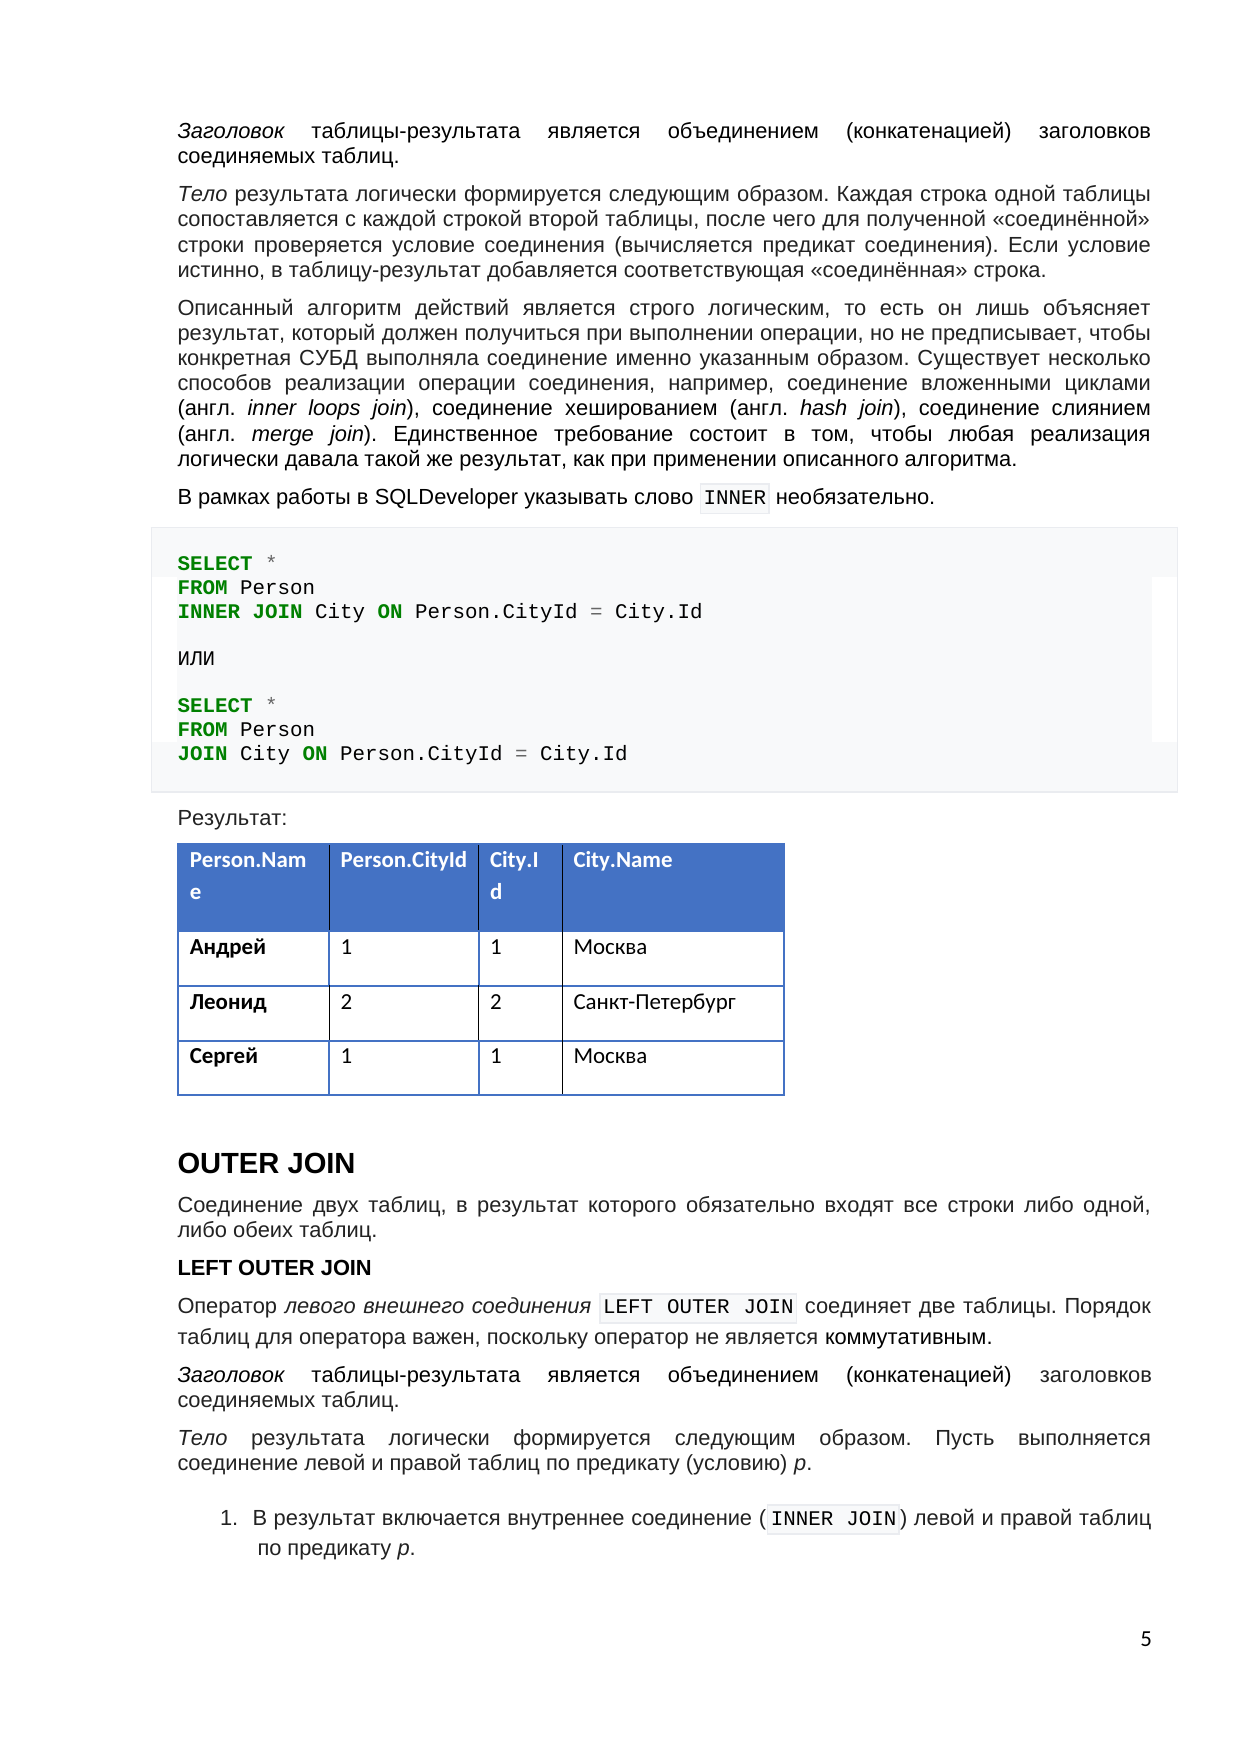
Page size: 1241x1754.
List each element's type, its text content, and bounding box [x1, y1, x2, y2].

text Заголовок таблицы-результата является объединением (конкатенацией) заголовков соединяемых таблиц. [177, 1361, 1152, 1412]
table_cell Москва [563, 1042, 783, 1094]
table_header City.Name [563, 845, 783, 930]
text Тело результата логически формируется следующим образом. Пусть выполняется соединение левой и правой таблиц по предикату (условию) p. [177, 1424, 1152, 1475]
table_cell 1 [480, 1042, 562, 1094]
table_cell 2 [479, 987, 562, 1039]
table_header City.Id [479, 845, 562, 930]
text FROM Person [177, 577, 1152, 601]
text Тело результата логически формируется следующим образом. Каждая строка одной таблицы сопоставляется с каждой строкой второй таблицы, после чего для полученной «соединённой» строки проверяется условие соединения (вычисляется предикат соединения). Если условие истинно, в таблицу-результат добавляется соответствующая «соединённая» строка. [177, 181, 1152, 282]
table_cell Андрей [179, 932, 328, 985]
text Результат: [177, 805, 1152, 830]
text ИЛИ [177, 648, 1152, 672]
text JOIN City ON Person.CityId = City.Id [152, 716, 1177, 791]
table_cell 1 [330, 932, 478, 985]
text OUTER JOIN [177, 1146, 1152, 1180]
table_cell Санкт-Петербург [563, 987, 783, 1039]
list В результат включается внутреннее соединение (INNER JOIN) левой и правой таблиц по предикату p. [220, 1504, 1152, 1560]
text Заголовок таблицы-результата является объединением (конкатенацией) заголовков соединяемых таблиц. [177, 118, 1152, 168]
text Соединение двух таблиц, в результат которого обязательно входят все строки либо одной, либо обеих таблиц. [177, 1192, 1152, 1243]
table_cell Сергей [179, 1042, 328, 1094]
text SELECT * [177, 695, 1152, 716]
text SELECT * [152, 528, 1177, 577]
text Оператор левого внешнего соединения LEFT OUTER JOIN соединяет две таблицы. Порядок таблиц для оператора важен, поскольку оператор не является коммутативным. [177, 1293, 1152, 1349]
table_header Person.CityId [330, 845, 478, 930]
table_header Person.Name [179, 845, 329, 930]
text Описанный алгоритм действий является строго логическим, то есть он лишь объясняет результат, который должен получиться при выполнении операции, но не предписывает, чтобы конкретная СУБД выполняла соединение именно указанным образом. Существует несколько способов реализации операции соединения, например, соединение вложенными циклами (англ. inner loops join), соединение хешированием (англ. hash join), соединение слиянием (англ. merge join). Единственное требование состоит в том, чтобы любая реализация логически давала такой же результат, как при применении описанного алгоритма. [177, 294, 1152, 471]
text INNER JOIN City ON Person.CityId = City.Id [177, 601, 1152, 624]
table_cell 1 [330, 1042, 478, 1094]
table_cell 2 [330, 987, 478, 1039]
table_cell Леонид [179, 987, 329, 1039]
text В рамках работы в SQLDeveloper указывать слово INNER необязательно. [177, 483, 700, 514]
text LEFT OUTER JOIN [177, 1255, 1152, 1280]
table_cell 1 [480, 932, 562, 985]
text В рамках работы в SQLDeveloper указывать слово INNER необязательно. [770, 483, 1152, 514]
table_cell Москва [563, 932, 783, 985]
